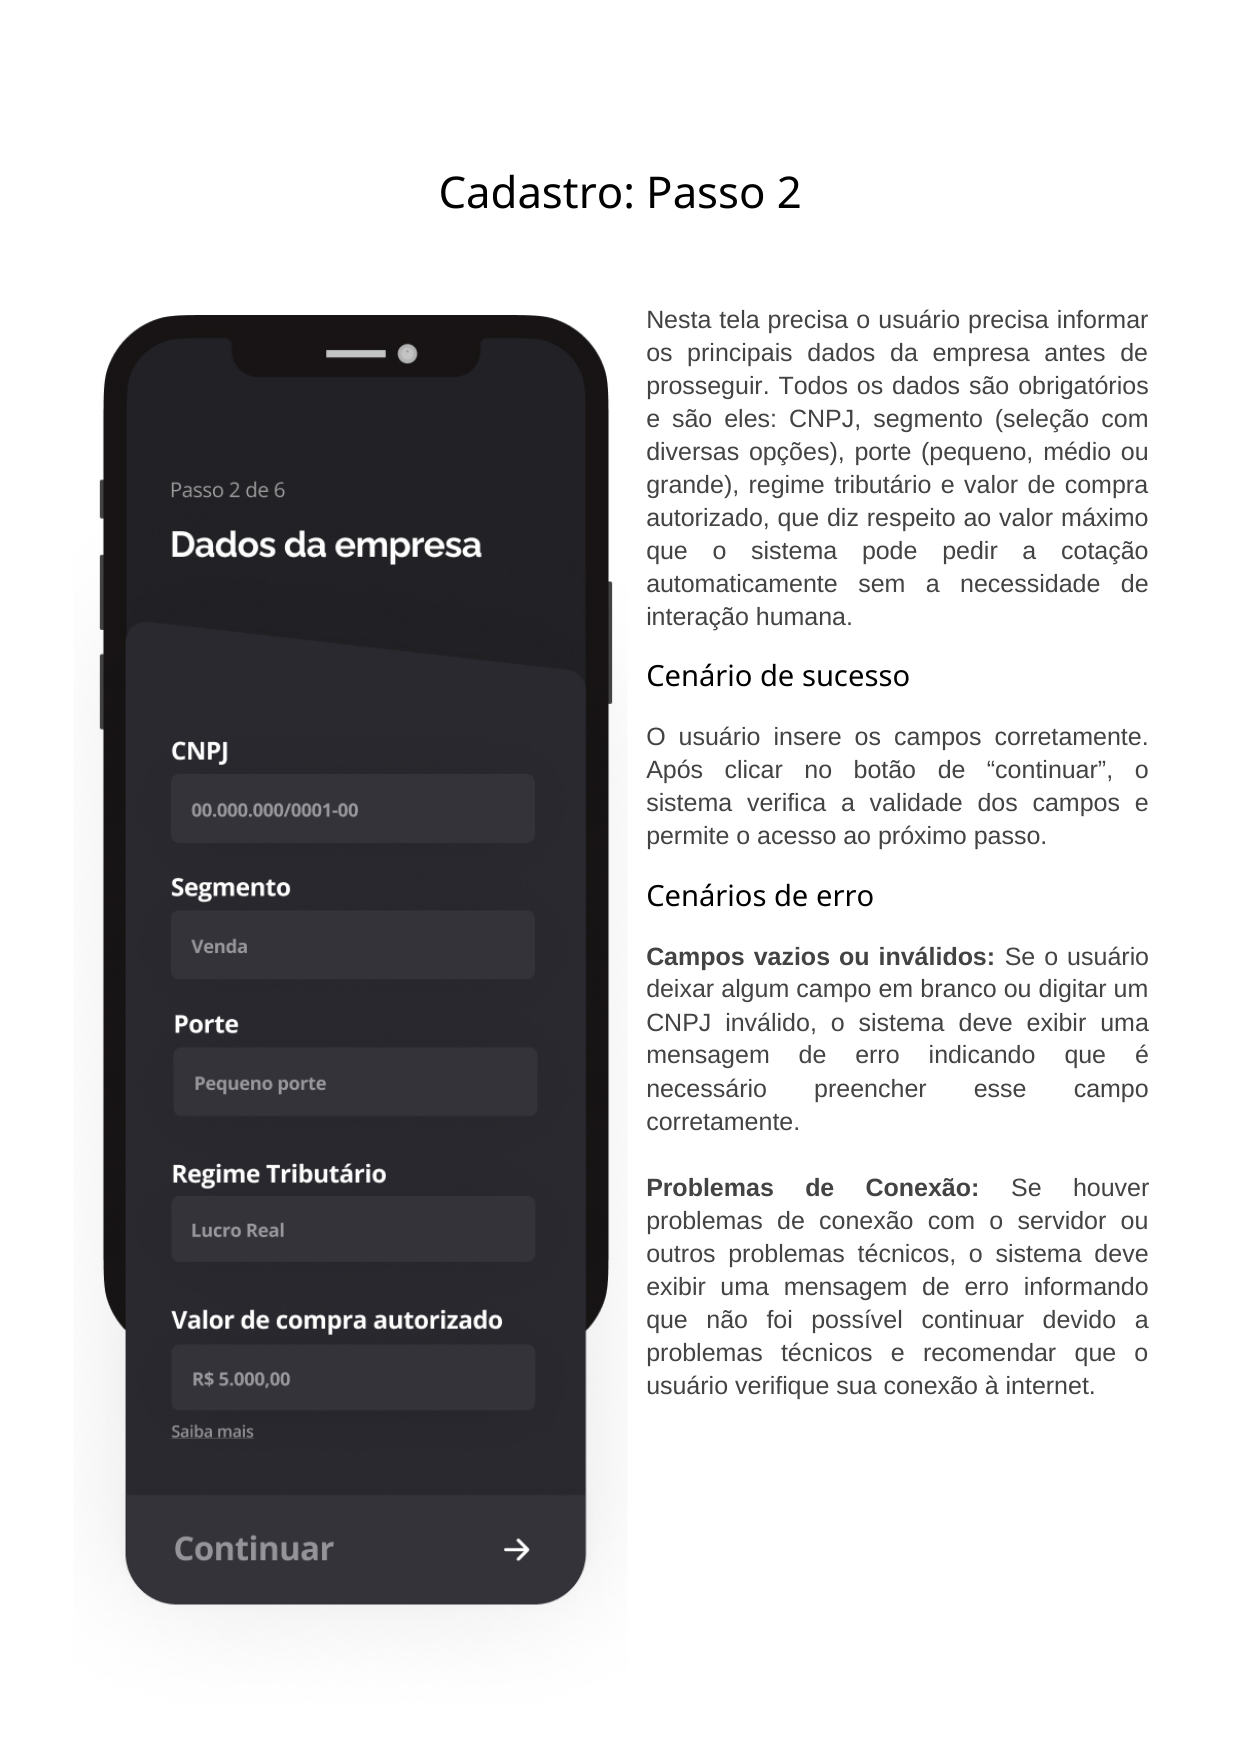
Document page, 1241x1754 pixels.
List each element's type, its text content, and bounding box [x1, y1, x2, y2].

text Nesta tela precisa o usuário precisa informar os principais dados da empresa antes de prosseguir. Todos os dados são obrigatórios e são eles: CNPJ, segmento (seleção com diversas opções), porte (pequeno, médio ou grande), regime tributário e valor de compra autorizado, que diz respeito ao valor máximo que o sistema pode pedir a cotação automaticamente sem a necessidade de interação humana. [91, 304, 1149, 631]
text Campos vazios ou inválidos: Se o usuário deixar algum campo em branco ou digitar um CNPJ inválido, o sistema deve exibir uma mensagem de erro indicando que é necessário preencher esse campo corretamente. [628, 941, 1149, 1135]
text O usuário insere os campos corretamente. Após clicar no botão de “continuar”, o sistema verifica a validade dos campos e permite o acesso ao próximo passo. [628, 722, 1149, 850]
picture [73, 315, 628, 1728]
subtitle Cenários de erro [628, 875, 1149, 915]
subtitle Cadastro: Passo 2 [91, 161, 1149, 221]
text Problemas de Conexão: Se houver problemas de conexão com o servidor ou outros problemas técnicos, o sistema deve exibir uma mensagem de erro informando que não foi possível continuar devido a problemas técnicos e recomendar que o usuário verifique sua conexão à internet. [628, 1173, 1149, 1399]
subtitle Cenário de sucesso [628, 656, 1149, 695]
